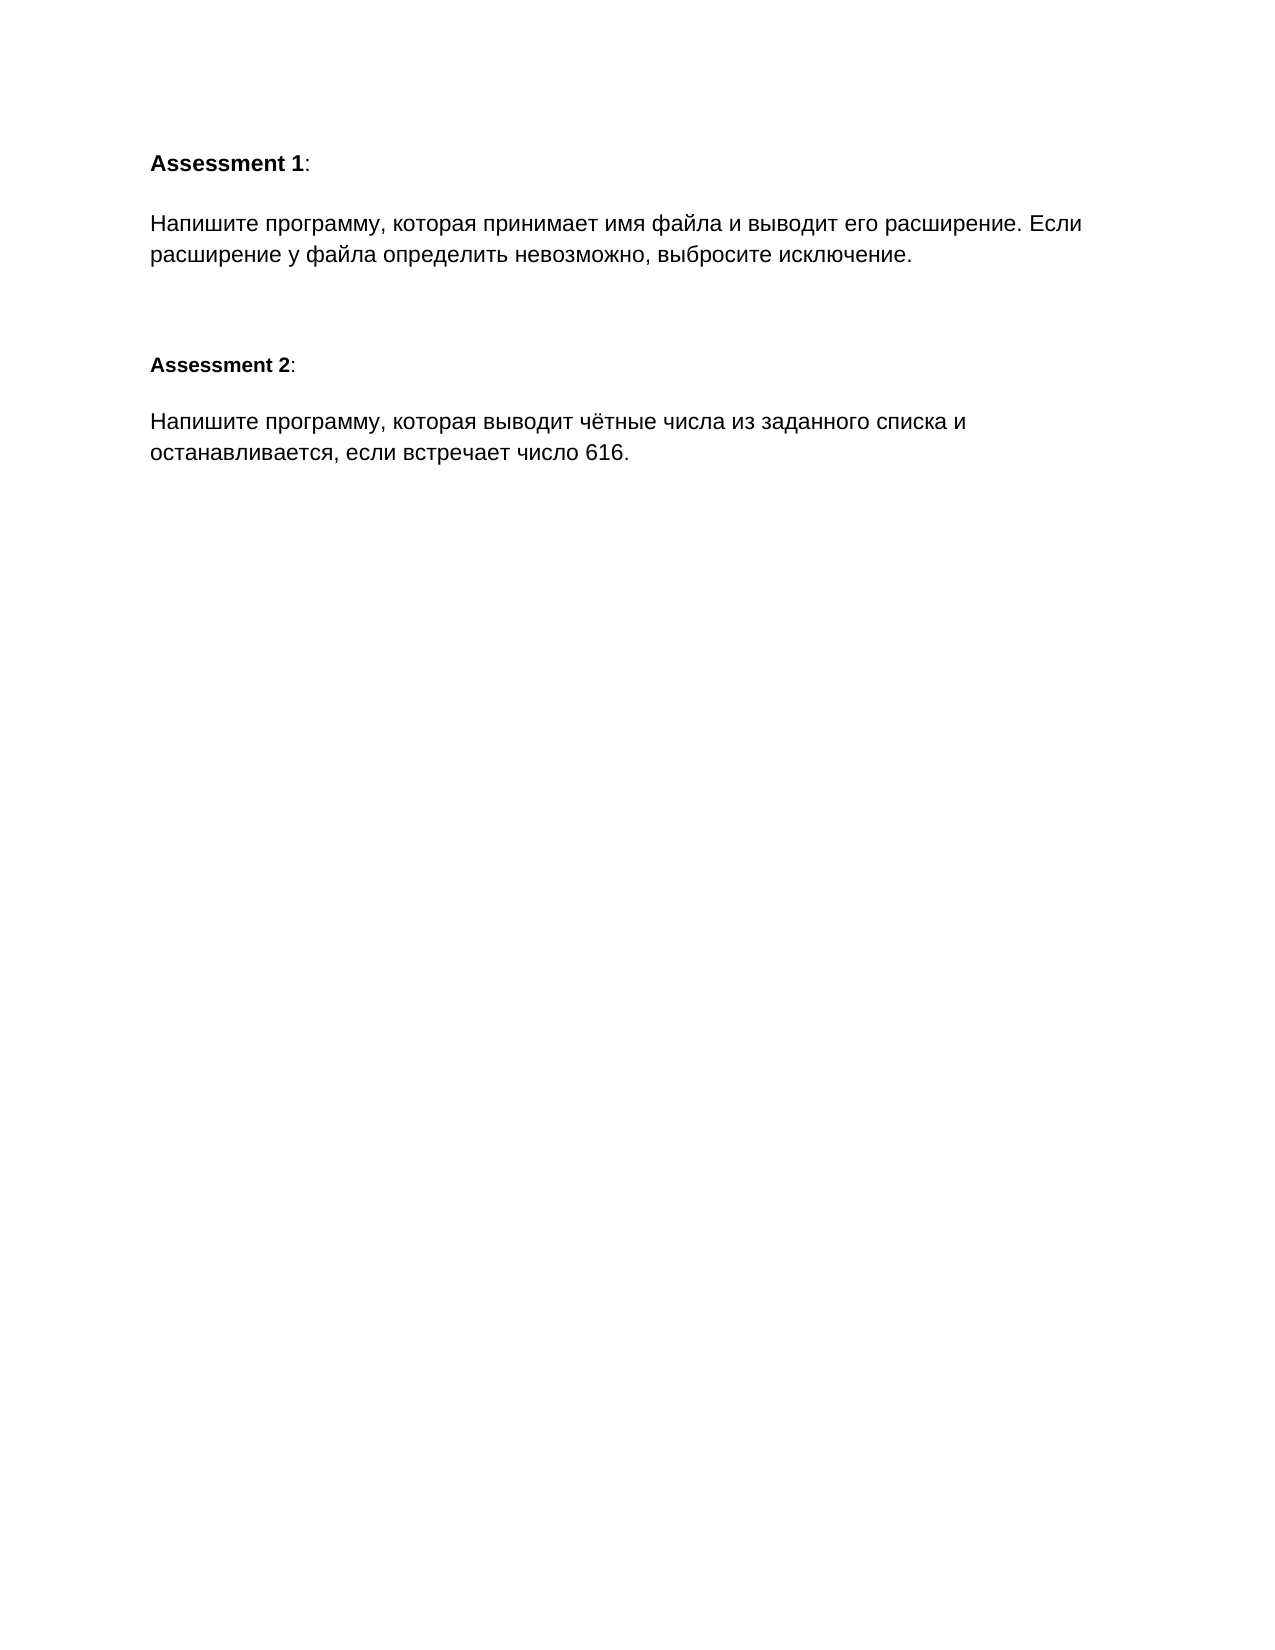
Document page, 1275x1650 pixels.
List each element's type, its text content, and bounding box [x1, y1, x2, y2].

text Assessment 1: [150, 150, 1125, 176]
text Assessment 2: [150, 353, 1125, 377]
text Напишите программу, которая принимает имя файла и выводит его расширение. Если расширение у файла определить невозможно, выбросите исключение. [150, 210, 1125, 267]
text Напишите программу, которая выводит чётные числа из заданного списка и останавливается, если встречает число 616. [150, 408, 1125, 465]
